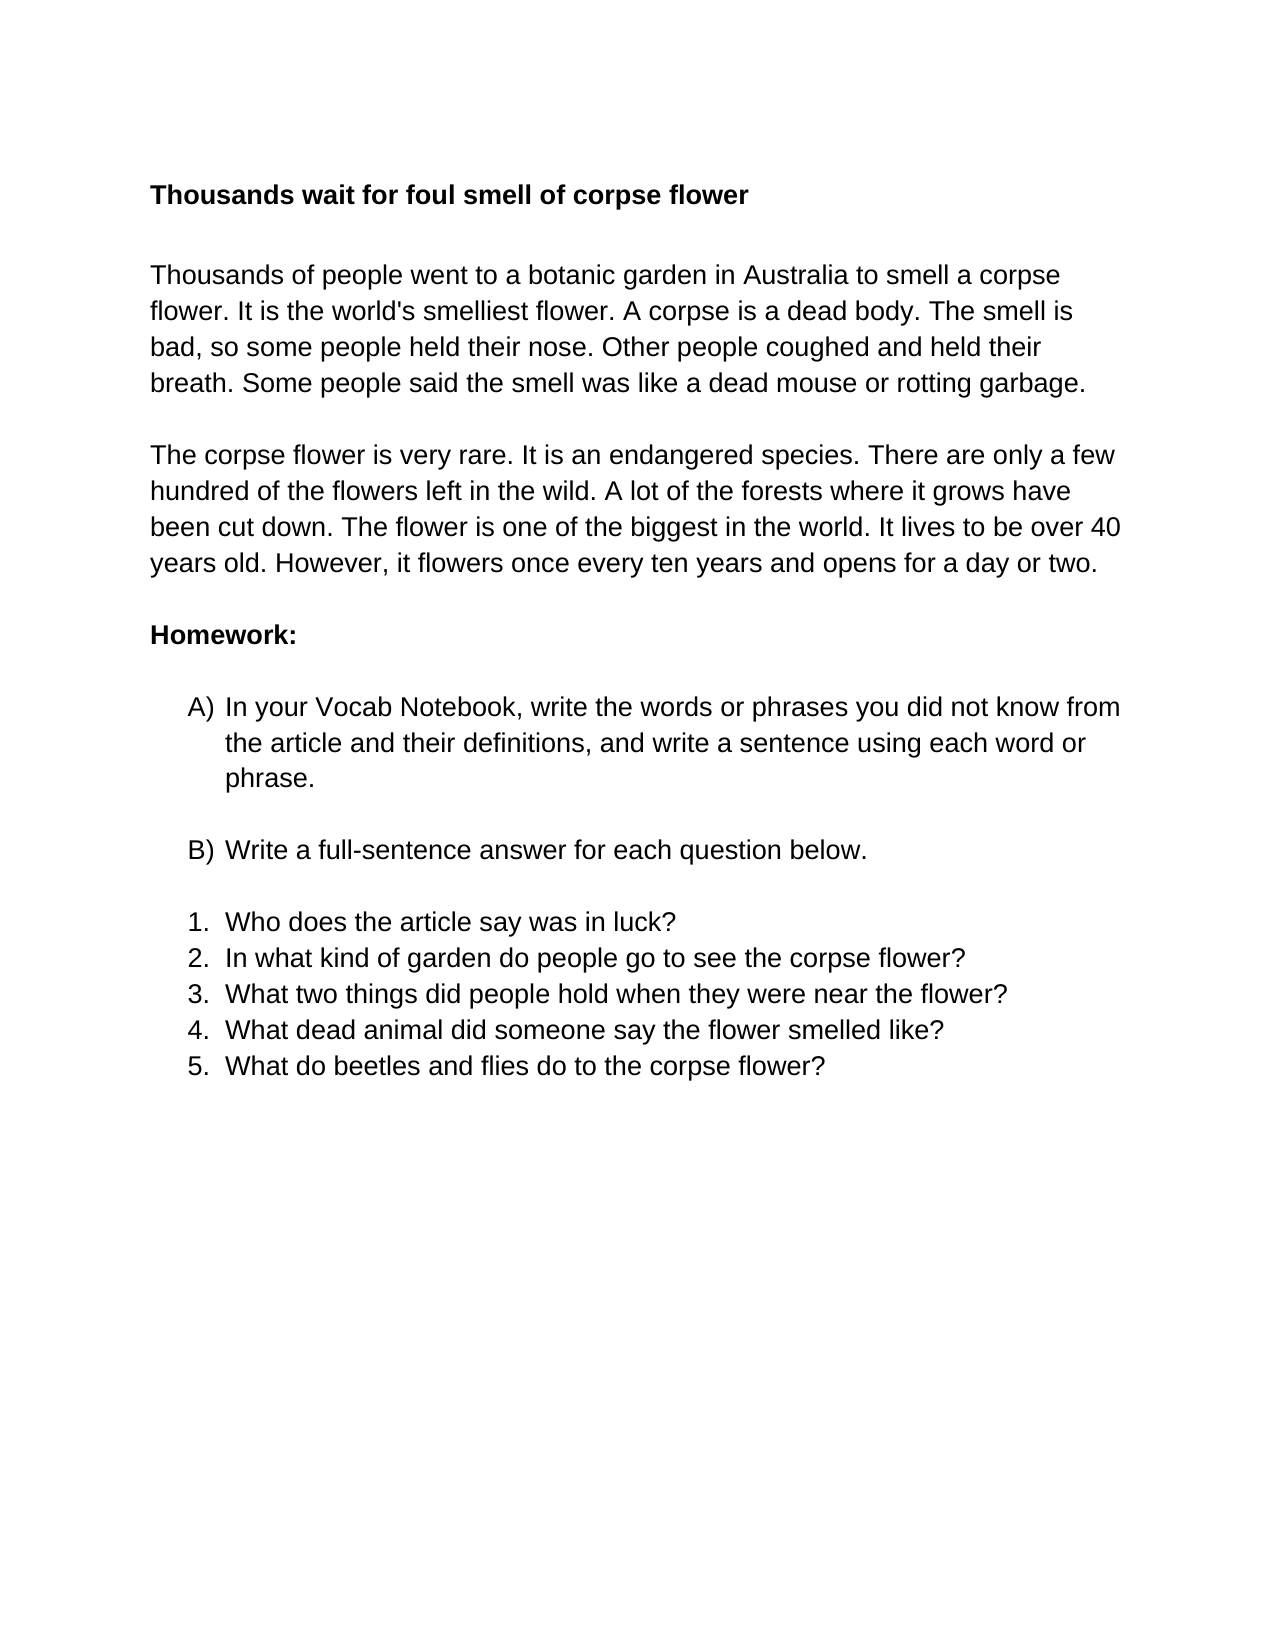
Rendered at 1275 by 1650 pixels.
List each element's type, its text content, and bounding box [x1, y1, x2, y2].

list In what kind of garden do people go to see the corpse flower? [187, 942, 1125, 973]
list Write a full-sentence answer for each question below. [187, 834, 1125, 866]
list Who does the article say was in luck? [187, 906, 1125, 937]
text The corpse flower is very rare. It is an endangered species. There are only a few hundred of the flowers left in the wild. A lot of the forests where it grows have been cut down. The flower is one of the biggest in the world. It lives to be over 40 years old. However, it flowers once every ten years and opens for a day or two. [150, 439, 1125, 578]
list What dead animal did someone say the flower smelled like? [187, 1014, 1125, 1045]
subtitle Thousands wait for foul smell of corpse flower [150, 179, 1125, 210]
text Homework: [150, 619, 1125, 650]
list What two things did people hold when they were near the flower? [187, 978, 1125, 1009]
list What do beetles and flies do to the corpse flower? [187, 1050, 1125, 1081]
text Thousands of people went to a botanic garden in Australia to smell a corpse flower. It is the world's smelliest flower. A corpse is a dead body. The smell is bad, so some people held their nose. Other people coughed and held their breath. Some people said the smell was like a dead mouse or rotting garbage. [150, 259, 1125, 398]
list In your Vocab Notebook, write the words or phrases you did not know from the article and their definitions, and write a sentence using each word or phrase. [187, 691, 1125, 794]
